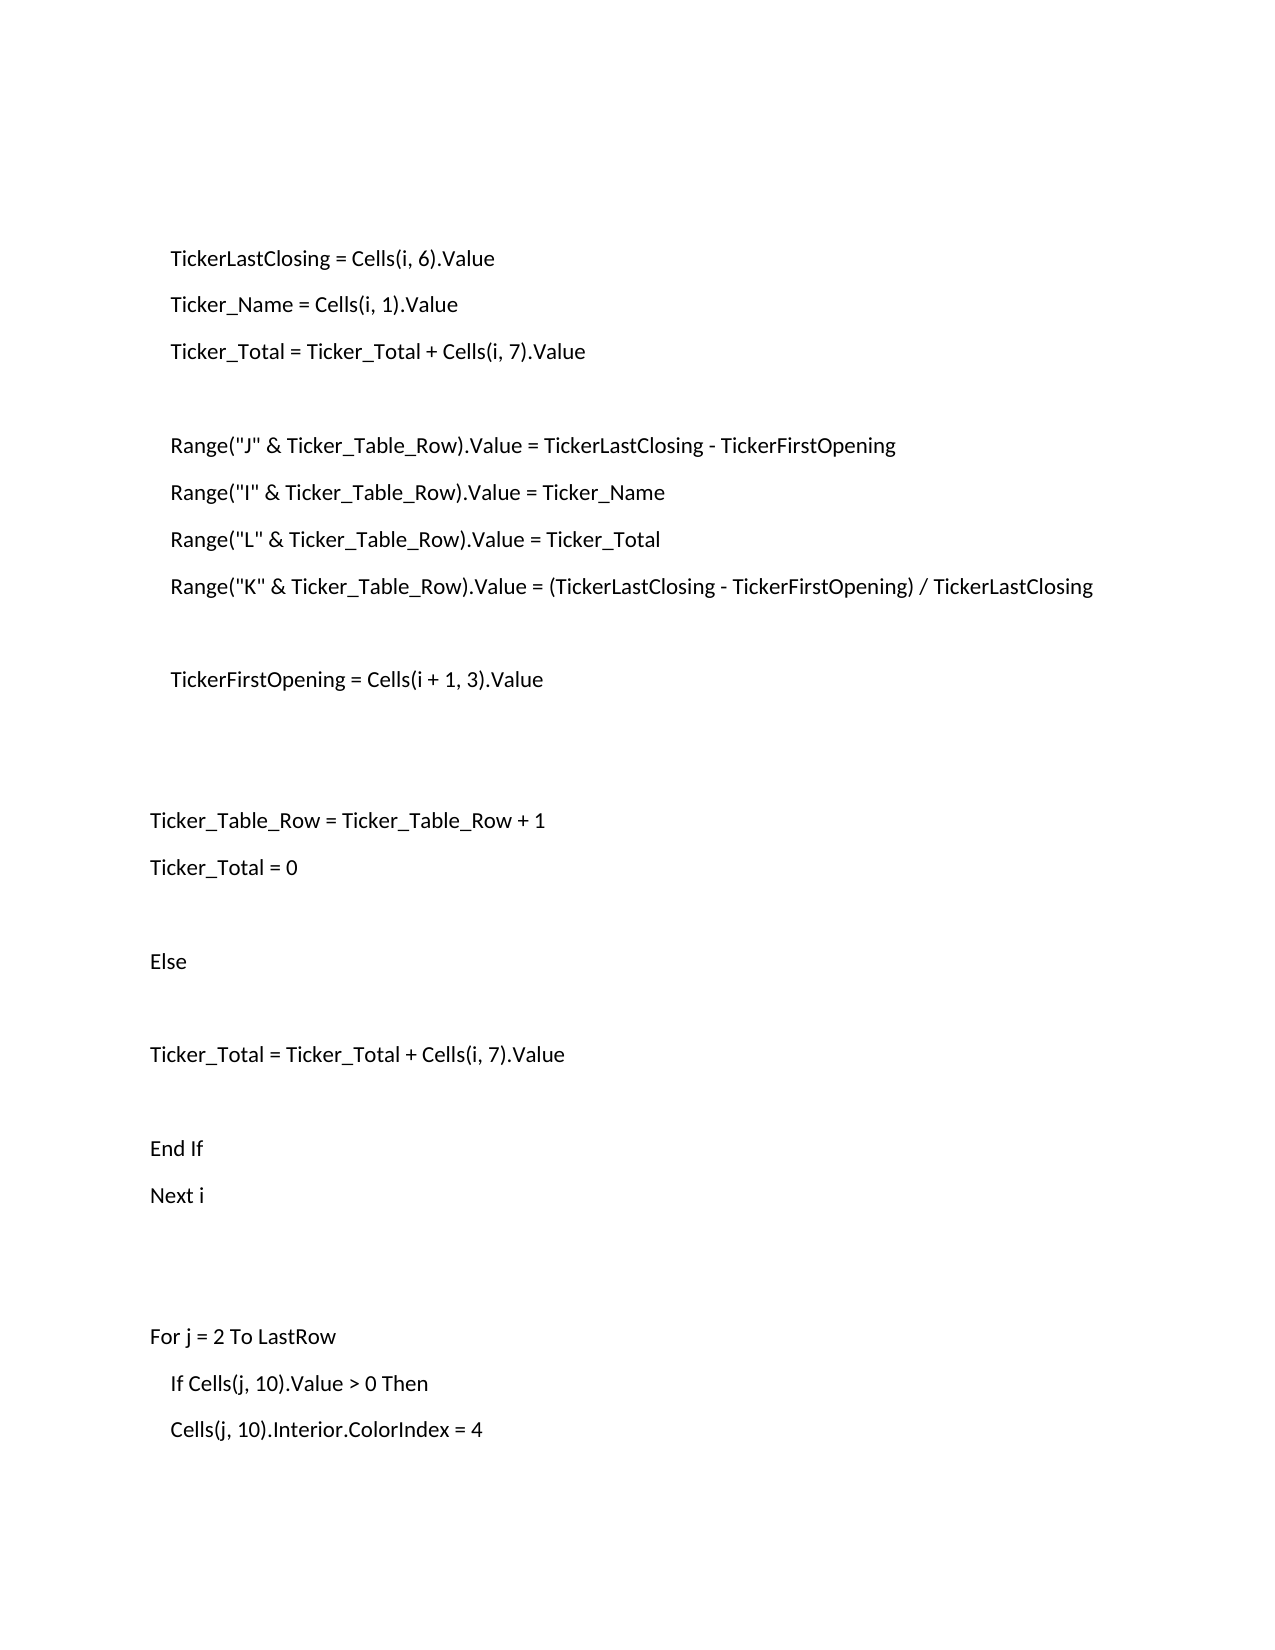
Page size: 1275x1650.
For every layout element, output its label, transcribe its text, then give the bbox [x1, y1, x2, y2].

text End If [150, 1134, 1125, 1162]
text For j = 2 To LastRow [150, 1322, 1125, 1350]
text Ticker_Total = Ticker_Total + Cells(i, 7).Value [150, 337, 1125, 366]
text Next i [150, 1181, 1125, 1209]
text Ticker_Table_Row = Ticker_Table_Row + 1 [150, 806, 1125, 834]
text Range("I" & Ticker_Table_Row).Value = Ticker_Name [150, 478, 1125, 506]
text Ticker_Total = Ticker_Total + Cells(i, 7).Value [150, 1041, 1125, 1069]
text TickerLastClosing = Cells(i, 6).Value [150, 244, 1125, 272]
text Range("J" & Ticker_Table_Row).Value = TickerLastClosing - TickerFirstOpening [150, 431, 1125, 459]
text Cells(j, 10).Interior.ColorIndex = 4 [150, 1416, 1125, 1444]
text Range("K" & Ticker_Table_Row).Value = (TickerLastClosing - TickerFirstOpening) / TickerLastClosing [150, 572, 1125, 600]
text If Cells(j, 10).Value > 0 Then [150, 1369, 1125, 1397]
text Else [150, 947, 1125, 975]
text Range("L" & Ticker_Table_Row).Value = Ticker_Total [150, 525, 1125, 553]
text TickerFirstOpening = Cells(i + 1, 3).Value [150, 666, 1125, 694]
text Ticker_Name = Cells(i, 1).Value [150, 291, 1125, 319]
text Ticker_Total = 0 [150, 853, 1125, 881]
